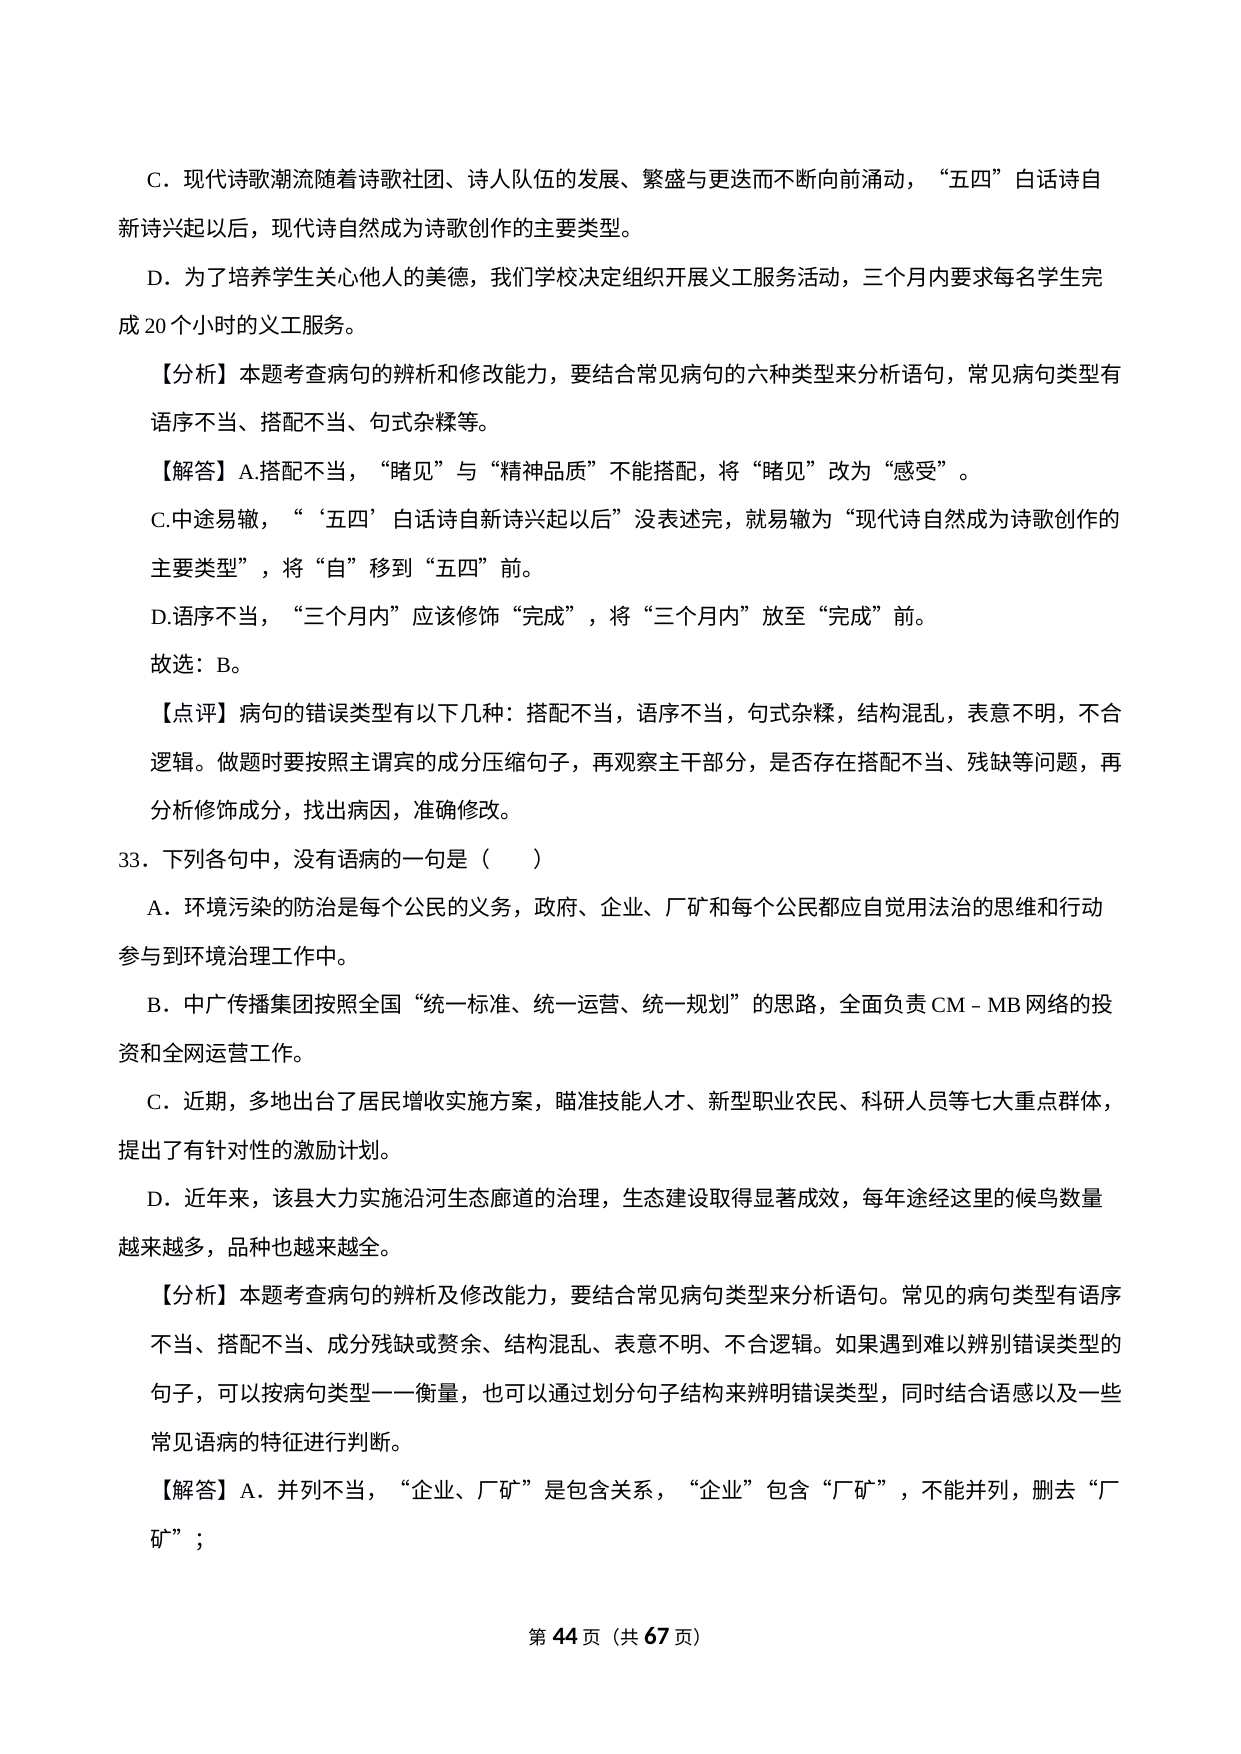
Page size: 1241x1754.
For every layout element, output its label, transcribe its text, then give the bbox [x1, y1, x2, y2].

text D．近年来，该县大力实施沿河生态廊道的治理，生态建设取得显著成效，每年途经这里的候鸟数量越来越多，品种也越来越全。 [118, 1181, 1122, 1262]
text 【分析】本题考查病句的辨析及修改能力，要结合常见病句类型来分析语句。常见的病句类型有语序不当、搭配不当、成分残缺或赘余、结构混乱、表意不明、不合逻辑。如果遇到难以辨别错误类型的句子，可以按病句类型一一衡量，也可以通过划分句子结构来辨明错误类型，同时结合语感以及一些常见语病的特征进行判断。 [151, 1278, 1122, 1457]
text C．近期，多地出台了居民增收实施方案，瞄准技能人才、新型职业农民、科研人员等七大重点群体，提出了有针对性的激励计划。 [118, 1084, 1122, 1165]
text 33．下列各句中，没有语病的一句是（ ） [118, 841, 1122, 874]
text 【解答】A．并列不当，“企业、厂矿”是包含关系，“企业”包含“厂矿”，不能并列，删去“厂矿”； [151, 1472, 1122, 1554]
text 【分析】本题考查病句的辨析和修改能力，要结合常见病句的六种类型来分析语句，常见病句类型有语序不当、搭配不当、句式杂糅等。 [151, 356, 1122, 437]
text C.中途易辙，“‘五四’白话诗自新诗兴起以后”没表述完，就易辙为“现代诗自然成为诗歌创作的主要类型”，将“自”移到“五四”前。 [151, 502, 1122, 583]
text D．为了培养学生关心他人的美德，我们学校决定组织开展义工服务活动，三个月内要求每名学生完成20个小时的义工服务。 [118, 259, 1122, 340]
text B．中广传播集团按照全国“统一标准、统一运营、统一规划”的思路，全面负责CM﹣MB网络的投资和全网运营工作。 [118, 987, 1122, 1068]
text 【点评】病句的错误类型有以下几种：搭配不当，语序不当，句式杂糅，结构混乱，表意不明，不合逻辑。做题时要按照主谓宾的成分压缩句子，再观察主干部分，是否存在搭配不当、残缺等问题，再分析修饰成分，找出病因，准确修改。 [151, 695, 1122, 825]
text A．环境污染的防治是每个公民的义务，政府、企业、厂矿和每个公民都应自觉用法治的思维和行动参与到环境治理工作中。 [118, 889, 1122, 971]
text 故选：B。 [151, 647, 1122, 679]
text D.语序不当，“三个月内”应该修饰“完成”，将“三个月内”放至“完成”前。 [151, 599, 1122, 631]
text C．现代诗歌潮流随着诗歌社团、诗人队伍的发展、繁盛与更迭而不断向前涌动，“五四”白话诗自新诗兴起以后，现代诗自然成为诗歌创作的主要类型。 [118, 162, 1122, 243]
text 【解答】A.搭配不当，“睹见”与“精神品质”不能搭配，将“睹见”改为“感受”。 [151, 453, 1122, 486]
